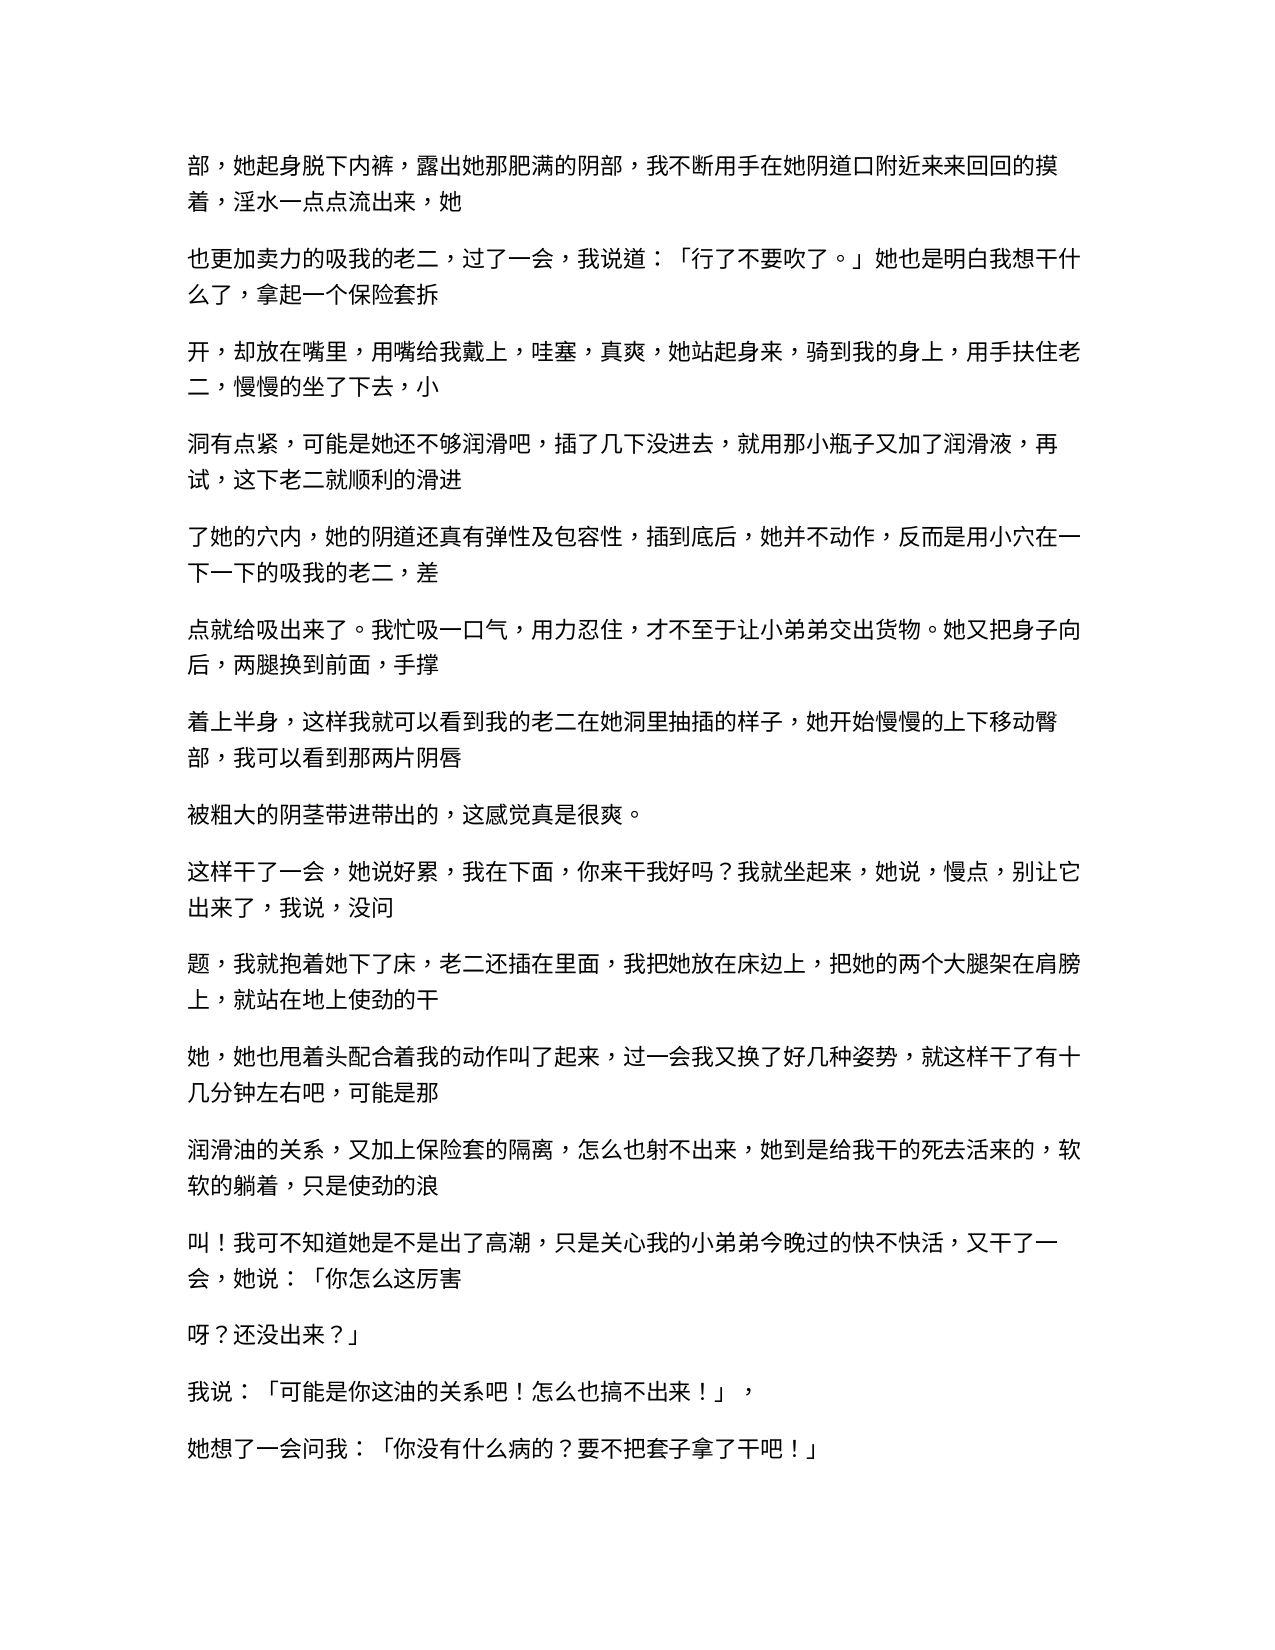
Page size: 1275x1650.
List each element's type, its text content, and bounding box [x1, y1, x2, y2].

text 着上半身，这样我就可以看到我的老二在她洞里抽插的样子，她开始慢慢的上下移动臀部，我可以看到那两片阴唇 [187, 706, 1087, 773]
text 呀？还没出来？」 [187, 1319, 1087, 1351]
text 洞有点紧，可能是她还不够润滑吧，插了几下没进去，就用那小瓶子又加了润滑液，再试，这下老二就顺利的滑进 [187, 428, 1087, 495]
text 点就给吸出来了。我忙吸一口气，用力忍住，才不至于让小弟弟交出货物。她又把身子向后，两腿换到前面，手撑 [187, 613, 1087, 681]
text 也更加卖力的吸我的老二，过了一会，我说道：「行了不要吹了。」她也是明白我想干什么了，拿起一个保险套拆 [187, 243, 1087, 310]
text 题，我就抱着她下了床，老二还插在里面，我把她放在床边上，把她的两个大腿架在肩膀上，就站在地上使劲的干 [187, 948, 1087, 1016]
text 开，却放在嘴里，用嘴给我戴上，哇塞，真爽，她站起身来，骑到我的身上，用手扶住老二，慢慢的坐了下去，小 [187, 335, 1087, 403]
text 部，她起身脱下内裤，露出她那肥满的阴部，我不断用手在她阴道口附近来来回回的摸着，淫水一点点流出来，她 [187, 150, 1087, 217]
text 叫！我可不知道她是不是出了高潮，只是关心我的小弟弟今晚过的快不快活，又干了一会，她说：「你怎么这厉害 [187, 1227, 1087, 1294]
text 这样干了一会，她说好累，我在下面，你来干我好吗？我就坐起来，她说，慢点，别让它出来了，我说，没问 [187, 856, 1087, 923]
text 她想了一会问我：「你没有什么病的？要不把套子拿了干吧！」 [187, 1433, 1087, 1464]
text 了她的穴内，她的阴道还真有弹性及包容性，插到底后，她并不动作，反而是用小穴在一下一下的吸我的老二，差 [187, 521, 1087, 588]
text 润滑油的关系，又加上保险套的隔离，怎么也射不出来，她到是给我干的死去活来的，软软的躺着，只是使劲的浪 [187, 1134, 1087, 1201]
text 她，她也甩着头配合着我的动作叫了起来，过一会我又换了好几种姿势，就这样干了有十几分钟左右吧，可能是那 [187, 1041, 1087, 1108]
text 被粗大的阴茎带进带出的，这感觉真是很爽。 [187, 799, 1087, 830]
text 我说：「可能是你这油的关系吧！怎么也搞不出来！」， [187, 1376, 1087, 1407]
